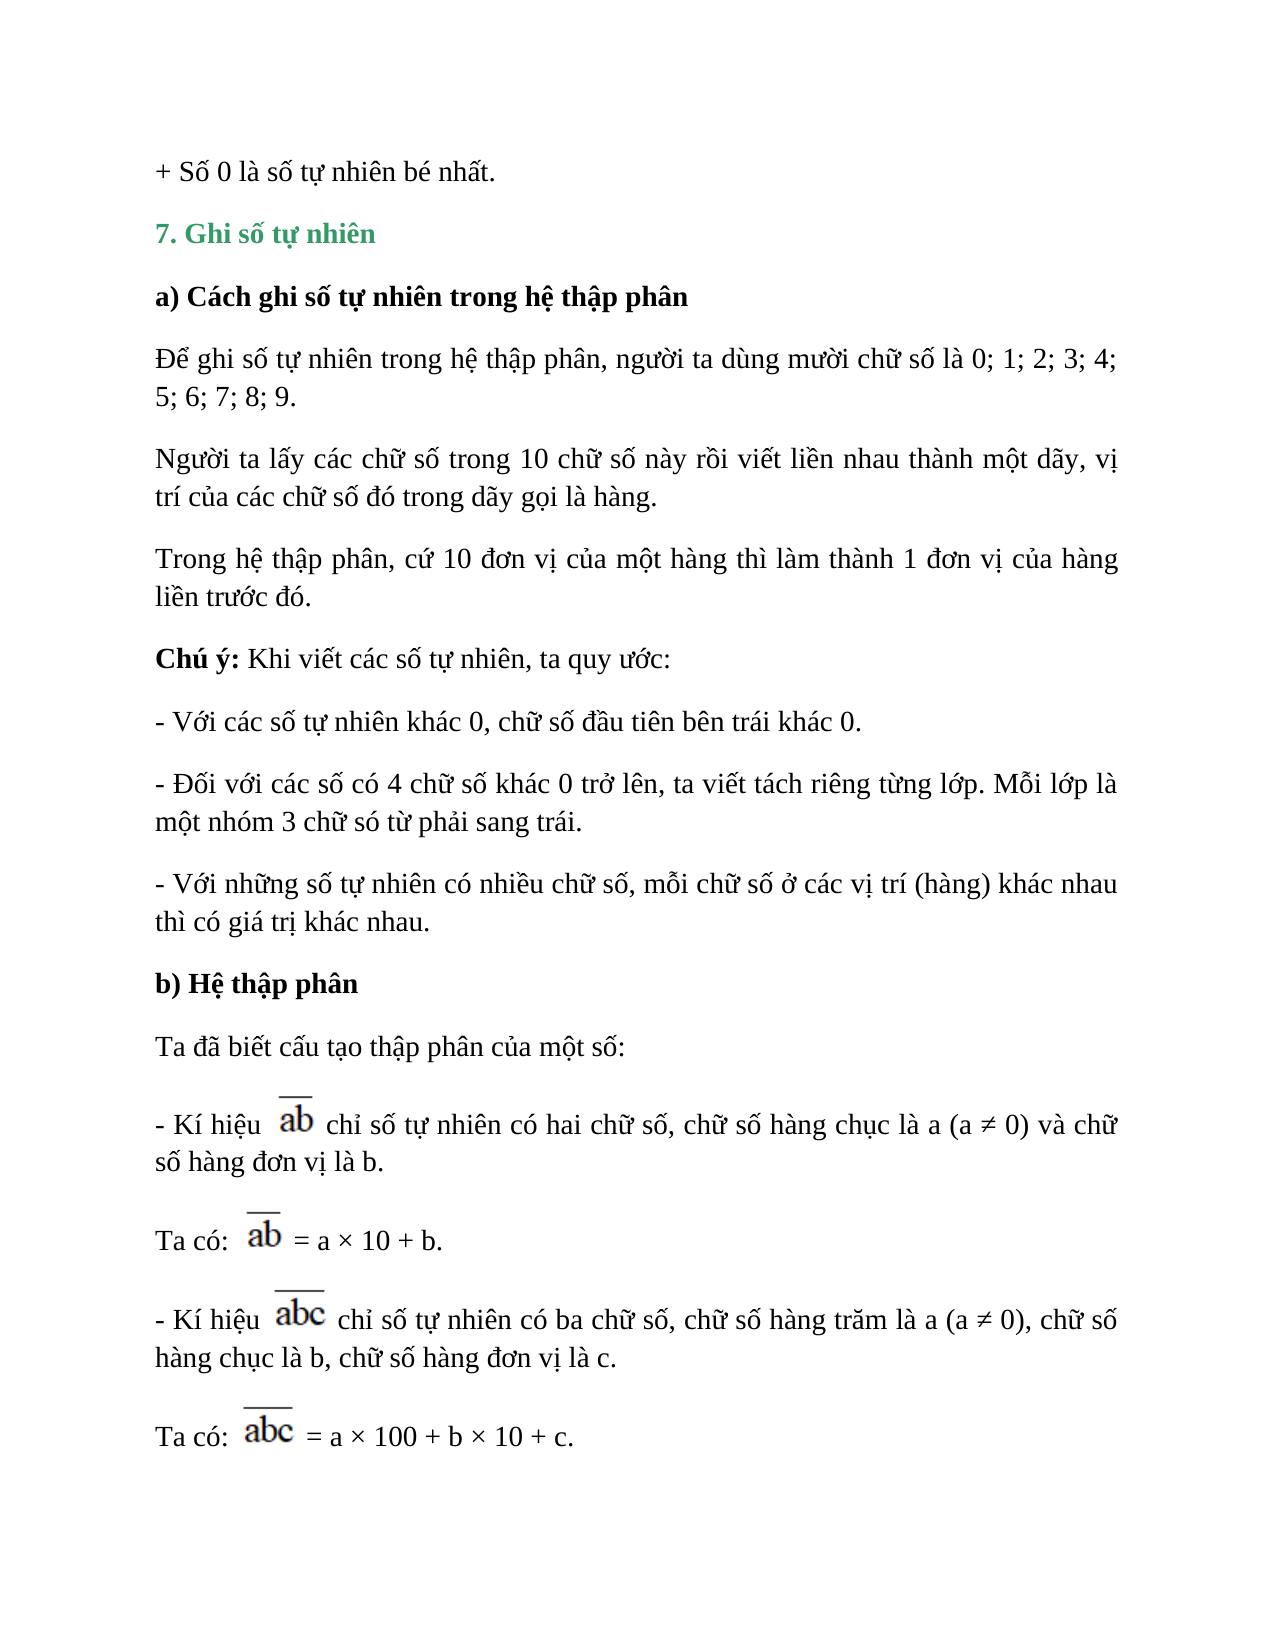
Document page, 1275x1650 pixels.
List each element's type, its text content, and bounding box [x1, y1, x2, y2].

text + Số 0 là số tự nhiên bé nhất. [155, 150, 1120, 187]
picture [236, 1398, 299, 1447]
text - Với những số tự nhiên có nhiều chữ số, mỗi chữ số ở các vị trí (hàng) khác nhau thì có giá trị khác nhau. [155, 862, 1120, 937]
text Người ta lấy các chữ số trong 10 chữ số này rồi viết liền nhau thành một dãy, vị trí của các chữ số đó trong dãy gọi là hàng. [155, 437, 1120, 512]
text - Đối với các số có 4 chữ số khác 0 trở lên, ta viết tách riêng từng lớp. Mỗi lớp là một nhóm 3 chữ só từ phải sang trái. [155, 762, 1120, 837]
text Để ghi số tự nhiên trong hệ thập phân, người ta dùng mười chữ số là 0; 1; 2; 3; 4; 5; 6; 7; 8; 9. [155, 337, 1120, 412]
text a) Cách ghi số tự nhiên trong hệ thập phân [155, 275, 1120, 312]
text - Với các số tự nhiên khác 0, chữ số đầu tiên bên trái khác 0. [155, 700, 1120, 737]
text Trong hệ thập phân, cứ 10 đơn vị của một hàng thì làm thành 1 đơn vị của hàng liền trước đó. [155, 537, 1120, 612]
text Ta có: = a × 100 + b × 10 + c. [155, 1398, 1120, 1453]
text Ta có: = a × 10 + b. [155, 1203, 1120, 1256]
picture [268, 1087, 319, 1135]
text Chú ý: Khi viết các số tự nhiên, ta quy ước: [155, 637, 1120, 675]
text - Kí hiệu chỉ số tự nhiên có ba chữ số, chữ số hàng trăm là a (a ≠ 0), chữ số hàng chục là b, chữ số hàng đơn vị là c. [155, 1281, 1120, 1373]
text 7. Ghi số tự nhiên [155, 212, 1120, 250]
text b) Hệ thập phân [155, 962, 1120, 1000]
text - Kí hiệu chỉ số tự nhiên có hai chữ số, chữ số hàng chục là a (a ≠ 0) và chữ số hàng đơn vị là b. [155, 1087, 1120, 1178]
text Ta đã biết cấu tạo thập phân của một số: [155, 1025, 1120, 1062]
picture [267, 1281, 331, 1330]
picture [236, 1203, 287, 1250]
